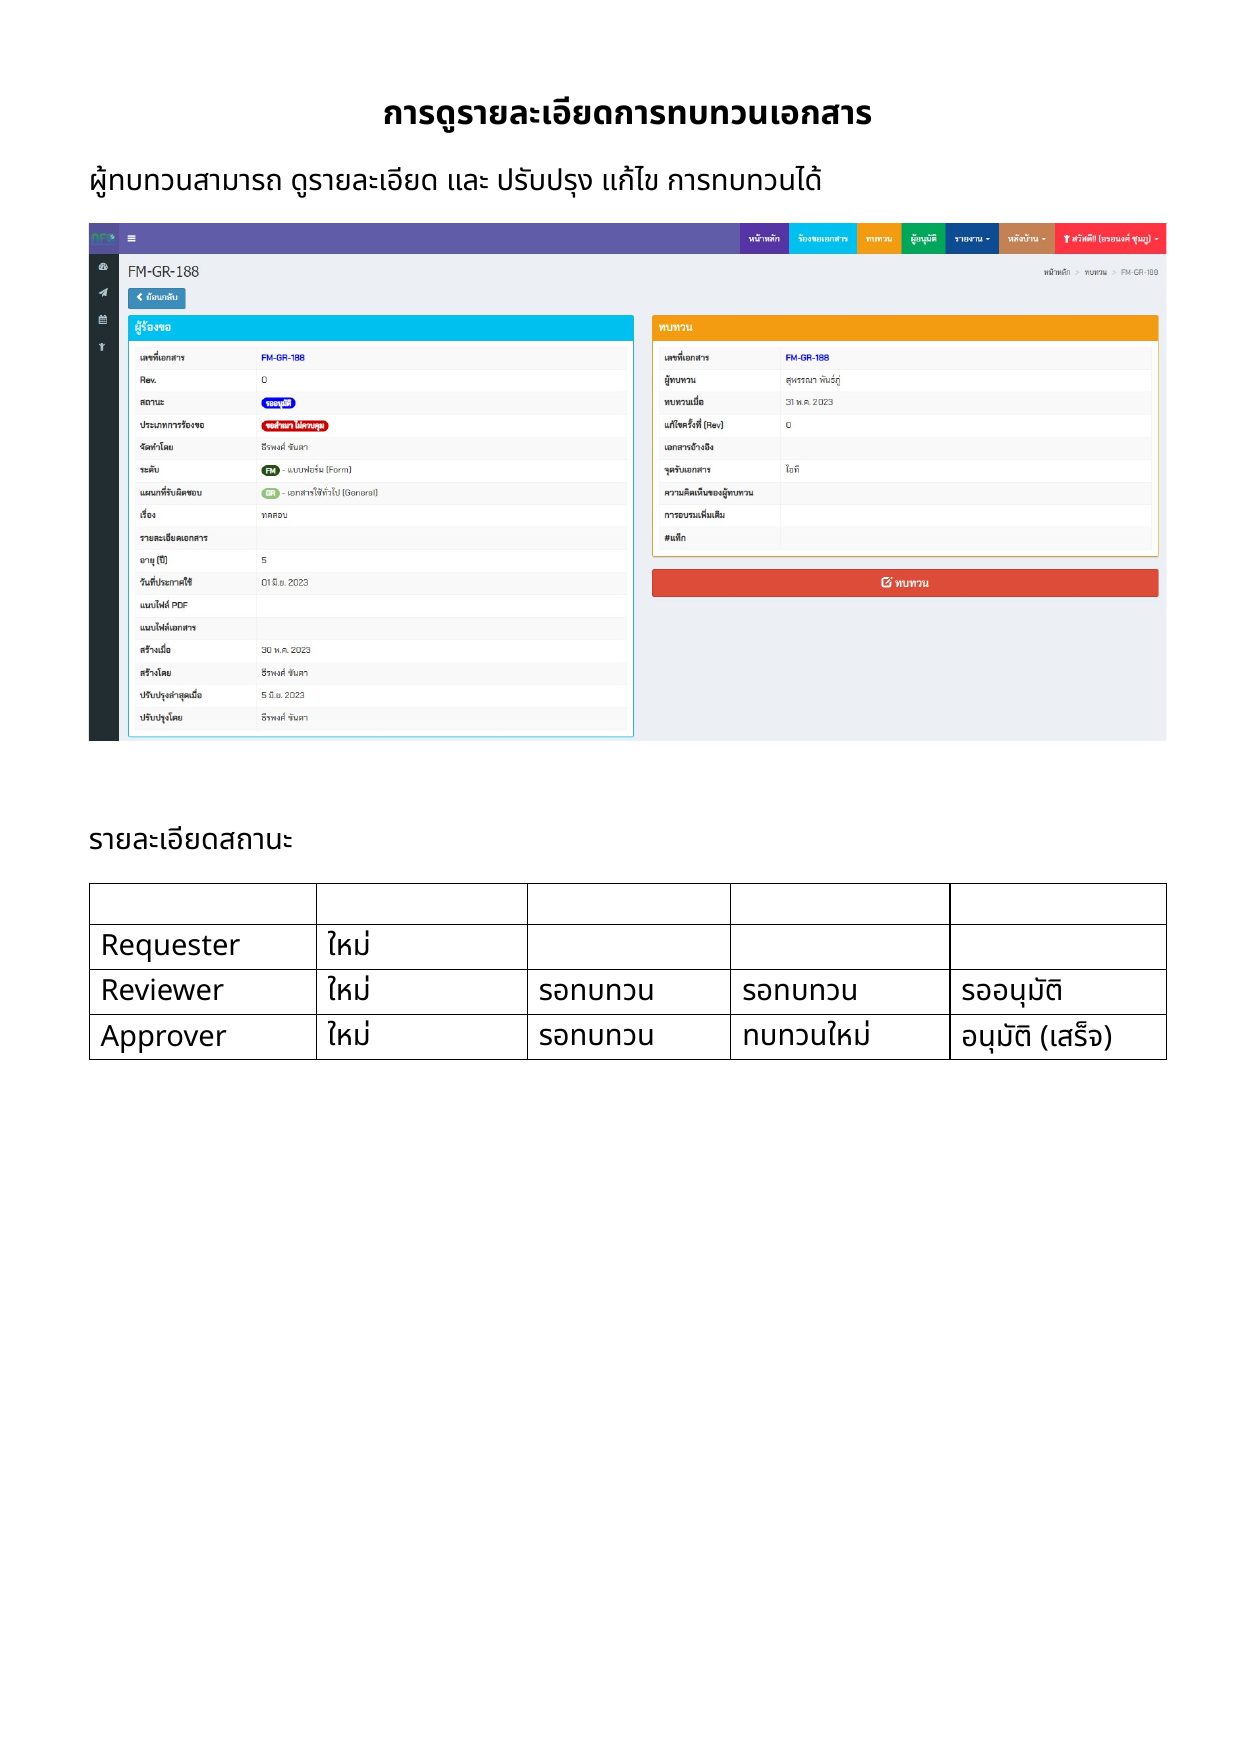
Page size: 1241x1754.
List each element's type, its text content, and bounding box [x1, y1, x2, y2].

table_cell ใหม่ [317, 1015, 527, 1059]
table_cell อนุมัติ (เสร็จ) [951, 1015, 1166, 1059]
table_cell [731, 925, 949, 969]
text รายละเอียดสถานะ [89, 819, 1167, 863]
picture [88, 223, 1167, 741]
table_cell ใหม่ [317, 925, 527, 969]
table_cell รอทบทวน [528, 970, 730, 1014]
table_cell ใหม่ [317, 970, 527, 1014]
table_cell ทบทวนใหม่ [731, 1015, 949, 1059]
text ผู้ทบทวนสามารถ ดูรายละเอียด และ ปรับปรุง แก้ไข การทบทวนได้ [89, 160, 1167, 204]
table_cell Requester [90, 925, 316, 969]
table_header [317, 884, 527, 923]
table_cell รอทบทวน [528, 1015, 730, 1059]
picture [799, 235, 847, 242]
text การดูรายละเอียดการทบทวนเอกสาร [89, 89, 1167, 139]
table_header [528, 884, 730, 923]
table_cell Approver [90, 1015, 316, 1059]
table_cell Reviewer [90, 970, 316, 1014]
table_cell [951, 925, 1166, 969]
table_cell รออนุมัติ [951, 970, 1166, 1014]
table_header [90, 884, 316, 923]
table_cell [528, 925, 730, 969]
table_header [951, 884, 1166, 923]
table_cell รอทบทวน [731, 970, 949, 1014]
table_header [731, 884, 949, 923]
